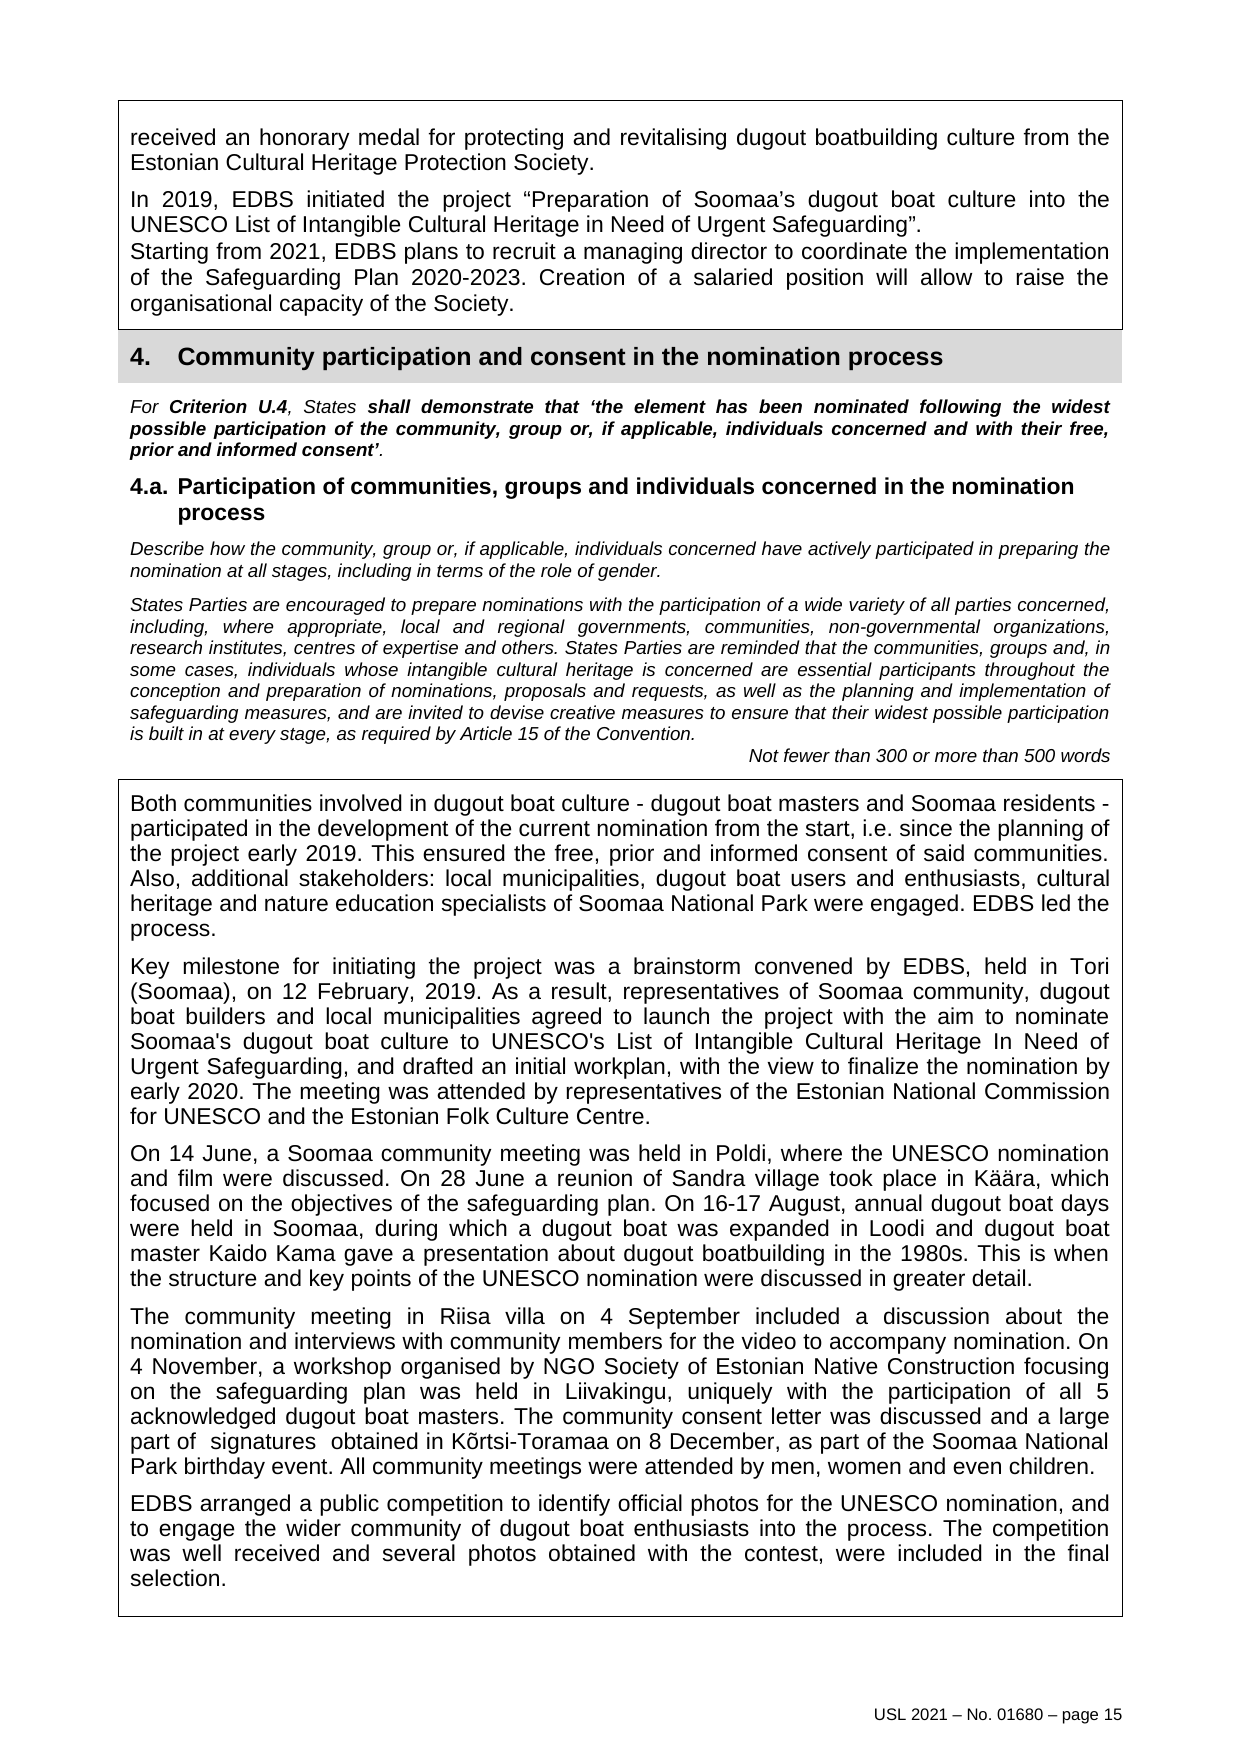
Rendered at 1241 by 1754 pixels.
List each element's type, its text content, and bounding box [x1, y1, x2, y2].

table_cell For Criterion U.4, States shall demonstrate that ‘the element has been nominated following the widest possible participation of the community, group or, if applicable, individuals concerned and with their free, prior and informed consent’. [118, 383, 1122, 461]
table_cell 4. Community participation and consent in the nomination process [118, 330, 1122, 383]
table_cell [119, 101, 1122, 328]
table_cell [119, 780, 1122, 1616]
table_cell 4.a. Participation of communities, groups and individuals concerned in the nomination process Describe how the community, group or, if applicable, individuals concerned have actively participated in preparing the nomination at all stages, including in terms of the role of gender. States Parties are encouraged to prepare nominations with the participation of a wide variety of all parties concerned, including, where appropriate, local and regional governments, communities, non-governmental organizations, research institutes, centres of expertise and others. States Parties are reminded that the communities, groups and, in some cases, individuals whose intangible cultural heritage is concerned are essential participants throughout the conception and preparation of nominations, proposals and requests, as well as the planning and implementation of safeguarding measures, and are invited to devise creative measures to ensure that their widest possible participation is built in at every stage, as required by Article 15 of the Convention. Not fewer than 300 or more than 500 words [118, 461, 1122, 779]
